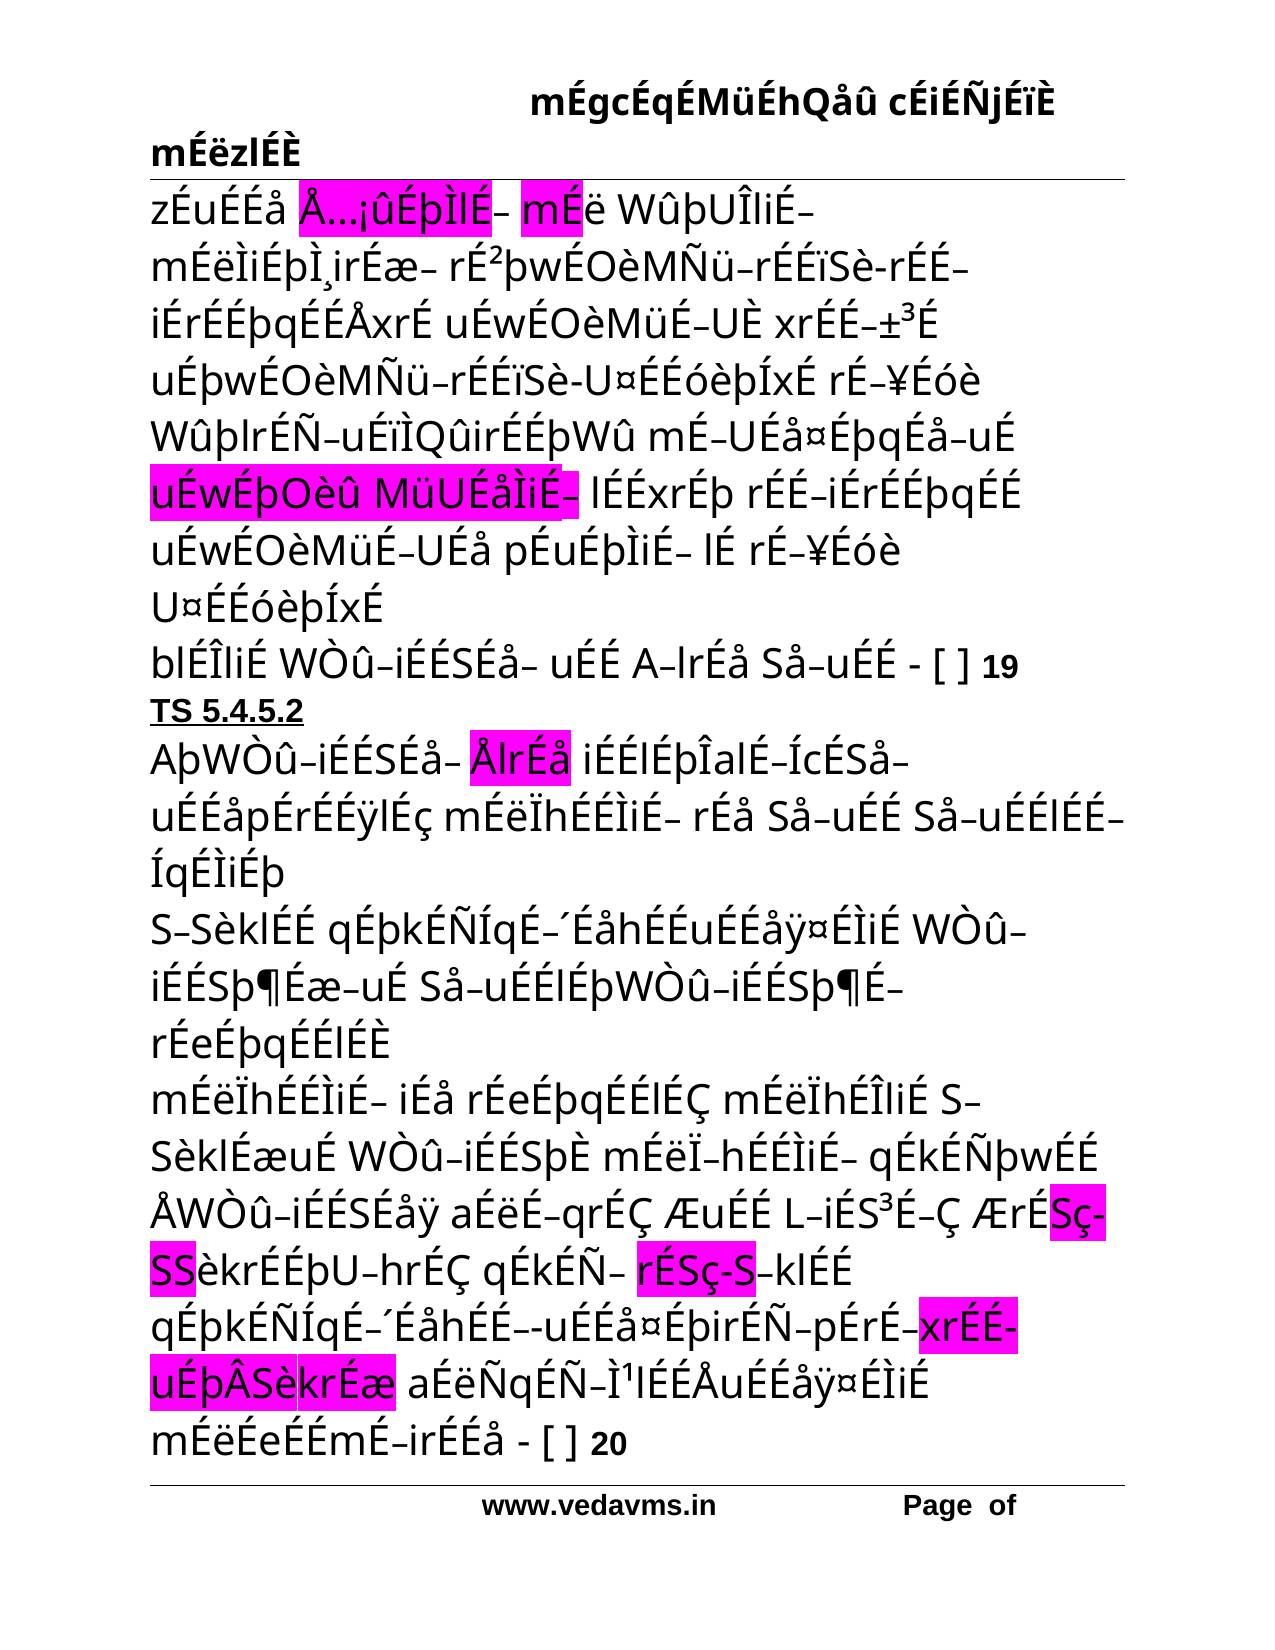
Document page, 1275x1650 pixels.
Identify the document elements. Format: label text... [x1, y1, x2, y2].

text Å¤hÉ–rÉÉ urÉÉbÉÉþUrÉÌiÉ– iÉxqÉÉþS¤hÉ–rÉÉ mÉ–zÉuÉÉå Å…¡ûÉþÌlÉ– mÉë WûþUÎliÉ– [583, 180, 1125, 237]
text blÉÎliÉ WÒû–iÉÉSÉå– uÉÉ A–lrÉå Så–uÉÉ - [ ] 19 [150, 634, 1125, 691]
text S–SèklÉÉ qÉþkÉÑÍqÉ–´ÉåhÉÉuÉÉåÿ¤ÉÌiÉ WÒû–iÉÉSþ¶Éæ–uÉ Så–uÉÉlÉþWÒû–iÉÉSþ¶É– rÉeÉþqÉÉlÉÈ [150, 900, 1125, 1070]
text mÉëÏhÉÉÌiÉ– iÉå rÉeÉþqÉÉlÉÇ mÉëÏhÉÎliÉ S–SèklÉæuÉ WÒû–iÉÉSþÈ mÉëÏ–hÉÉÌiÉ– qÉkÉÑþwÉÉ [150, 1070, 1125, 1184]
text mÉëÉeÉÉmÉ–irÉÉå - [ ] 20 [150, 1411, 1139, 1468]
text ÅWÒû–iÉÉSÉåÿ aÉëÉ–qrÉÇ ÆuÉÉ L–iÉS³É–Ç ÆrÉSç-SSèkrÉÉþU–hrÉÇ qÉkÉÑ– rÉSç-S–klÉÉ [150, 1184, 1139, 1297]
text Å¤hÉ–rÉÉ urÉÉbÉÉþUrÉÌiÉ– iÉxqÉÉþS¤hÉ–rÉÉ mÉ–zÉuÉÉå Å…¡ûÉþÌlÉ– mÉë WûþUÎliÉ– [150, 180, 299, 237]
text AþWÒû–iÉÉSÉå– ÅlrÉå iÉÉlÉþÎalÉ–ÍcÉSå–uÉÉåpÉrÉÉÿlÉç mÉëÏhÉÉÌiÉ– rÉå Så–uÉÉ Så–uÉÉlÉÉ–ÍqÉÌiÉþ [150, 729, 1125, 900]
text qÉþkÉÑÍqÉ–´ÉåhÉÉ–-uÉÉå¤ÉþirÉÑ–pÉrÉ–xrÉÉ-uÉþÂSèkrÉæ aÉëÑqÉÑ–Ì¹lÉÉÅuÉÉåÿ¤ÉÌiÉ [150, 1297, 1139, 1411]
text TS 5.4.5.2 [150, 691, 1125, 729]
text uÉþwÉOèMÑü–rÉÉïSè-U¤ÉÉóèþÍxÉ rÉ–¥Éóè WûþlrÉÑ–uÉïÌQûirÉÉþWû mÉ–UÉå¤ÉþqÉå–uÉ uÉwÉþOèû MüUÉåÌiÉ– lÉÉxrÉþ rÉÉ–iÉrÉÉþqÉÉ uÉwÉOèMüÉ–UÉå pÉuÉþÌiÉ– lÉ rÉ–¥Éóè U¤ÉÉóèþÍxÉ [150, 351, 1125, 634]
text mÉëÌiÉþÌ¸irÉæ– rÉ²þwÉOèMÑü–rÉÉïSè-rÉÉ–iÉrÉÉþqÉÉÅxrÉ uÉwÉOèMüÉ–UÈ xrÉÉ–±³É [150, 237, 1125, 351]
